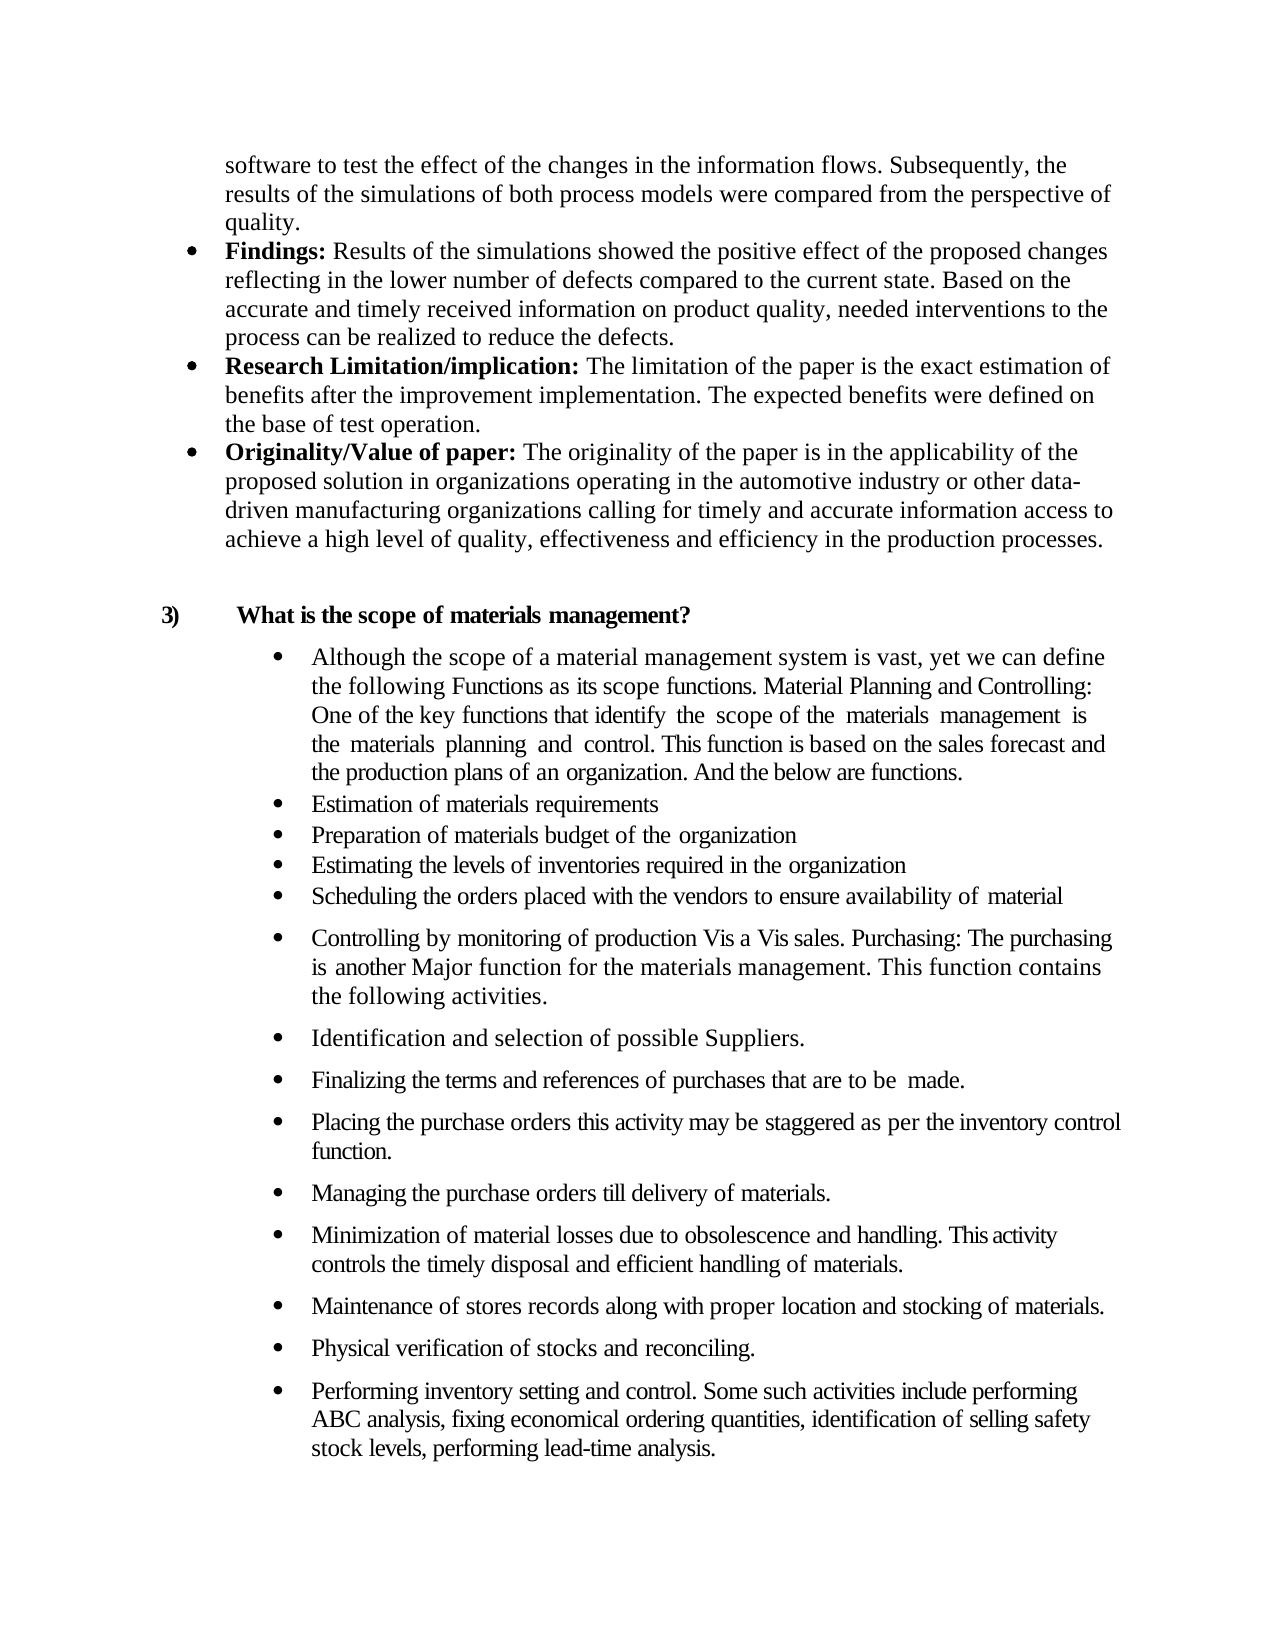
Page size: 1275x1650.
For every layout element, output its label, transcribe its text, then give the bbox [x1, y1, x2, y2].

list Identification and selection of possible Suppliers. [274, 1023, 1125, 1052]
list Controlling by monitoring of production Vis a Vis sales. Purchasing: The purchasing is another Major function for the materials management. This function contains the following activities. [274, 923, 1125, 1009]
list Estimating the levels of inventories required in the organization [274, 850, 1125, 878]
list Placing the purchase orders this activity may be staggered as per the inventory control function. [274, 1107, 1125, 1165]
list Physical verification of stocks and reconciling. [274, 1333, 1125, 1362]
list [187, 150, 1125, 236]
list Managing the purchase orders till delivery of materials. [274, 1178, 1125, 1207]
list Performing inventory setting and control. Some such activities include performing ABC analysis, fixing economical ordering quantities, identification of selling safety stock levels, performing lead-time analysis. [274, 1376, 1125, 1462]
list Scheduling the orders placed with the vendors to ensure availability of material [274, 881, 1125, 910]
list Preparation of materials budget of the organization [274, 820, 1125, 849]
list Although the scope of a material management system is vast, yet we can define the following Functions as its scope functions. Material Planning and Controlling: One of the key functions that identify the scope of the materials management is the materials planning and control. This function is based on the sales forecast and the production plans of an organization. And the below are functions. [274, 642, 1125, 786]
list Estimation of materials requirements [274, 789, 1125, 817]
list Research Limitation/implication: The limitation of the paper is the exact estimation of benefits after the improvement implementation. The expected benefits were defined on the base of test operation. [187, 351, 1125, 437]
list Finalizing the terms and references of purchases that are to be made. [274, 1065, 1125, 1094]
list Findings: Results of the simulations showed the positive effect of the proposed changes reflecting in the lower number of defects compared to the current state. Based on the accurate and timely received information on product quality, needed interventions to the process can be realized to reduce the defects. [187, 236, 1125, 351]
list Minimization of material losses due to obsolescence and handling. This activity controls the timely disposal and efficient handling of materials. [274, 1220, 1125, 1278]
list What is the scope of materials management? [161, 600, 1125, 629]
list Maintenance of stores records along with proper location and stocking of materials. [274, 1291, 1125, 1320]
list Originality/Value of paper: The originality of the paper is in the applicability of the proposed solution in organizations operating in the automotive industry or other data-driven manufacturing organizations calling for timely and accurate information access to achieve a high level of quality, effectiveness and efficiency in the production processes. [187, 437, 1125, 552]
